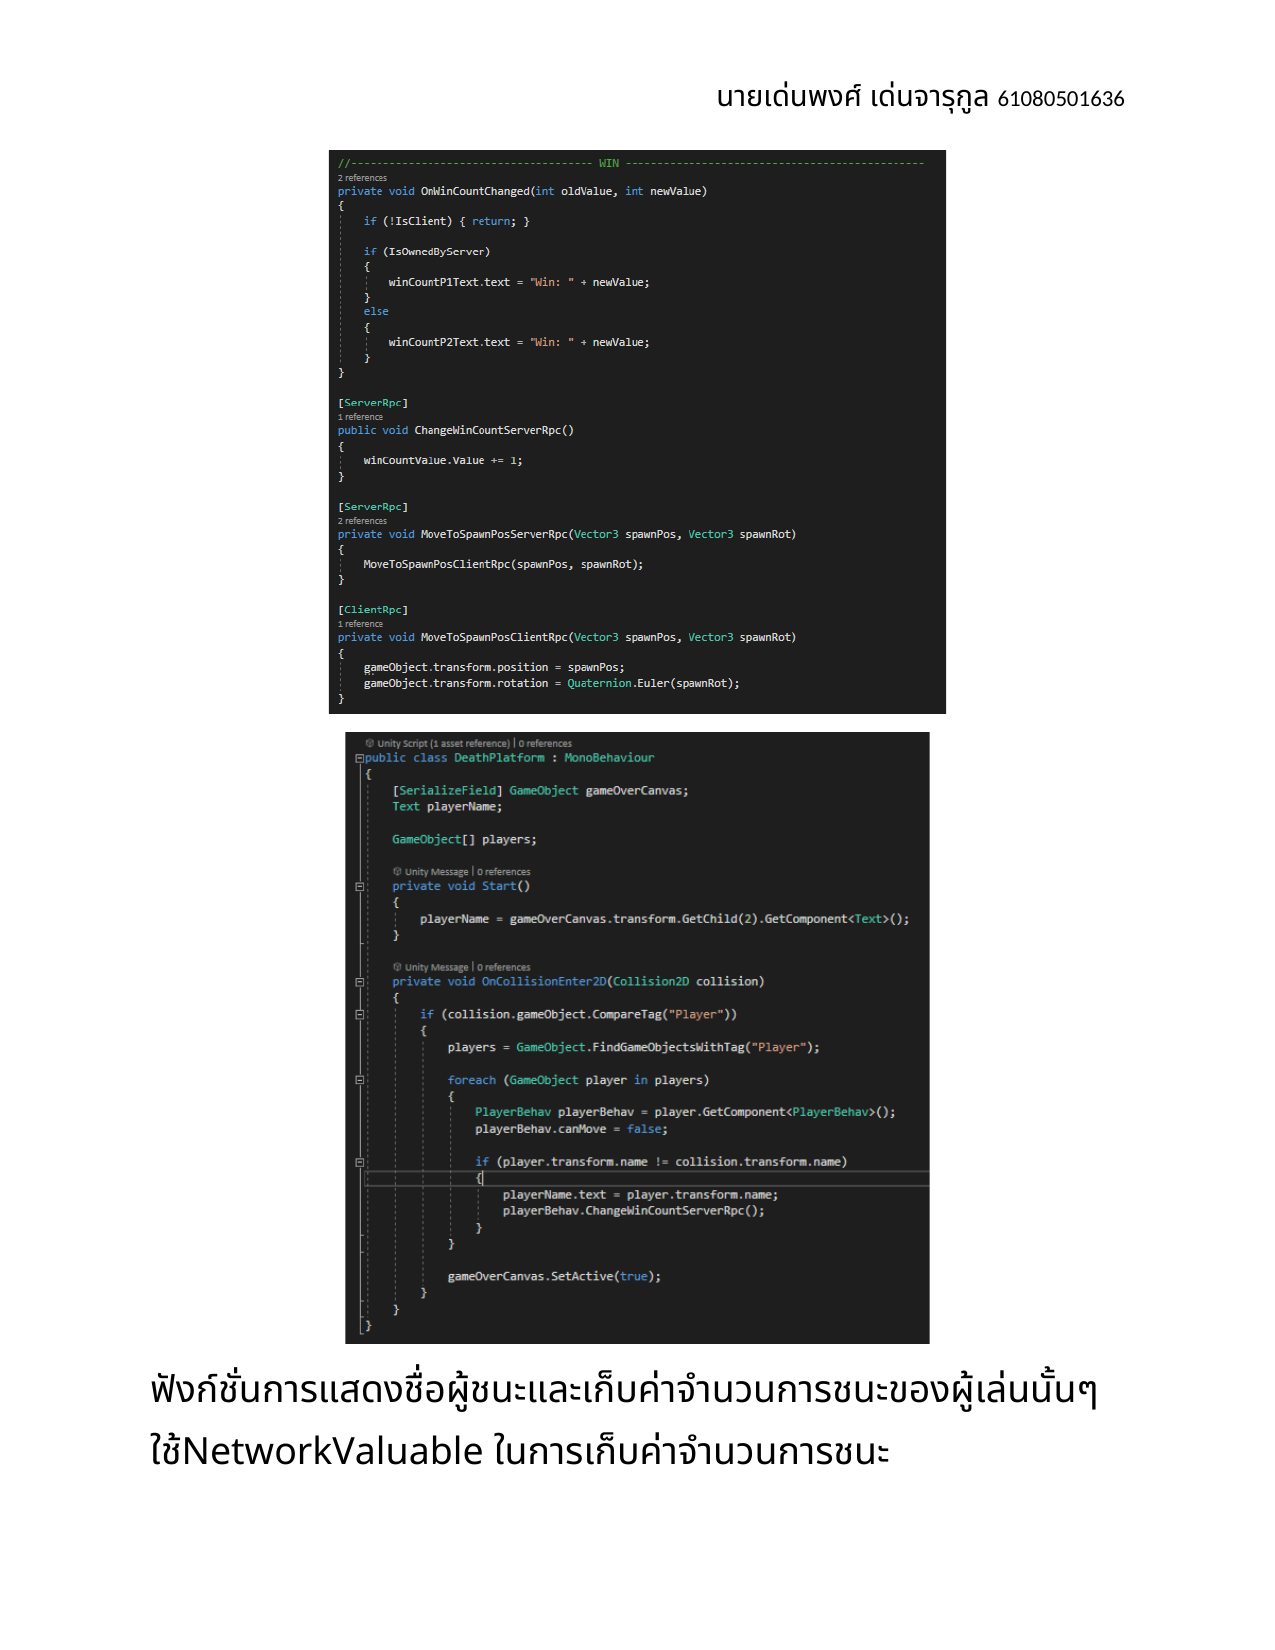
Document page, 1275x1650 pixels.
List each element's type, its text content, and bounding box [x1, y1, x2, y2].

text ฟังก์ชั่นการแสดงชื่อผู้ชนะและเก็บค่าจำนวนการชนะของผู้เล่นนั้นๆ ใช้NetworkValuable ในการเก็บค่าจำนวนการชนะ [150, 1363, 1125, 1481]
picture [345, 732, 930, 1344]
picture [328, 150, 947, 714]
